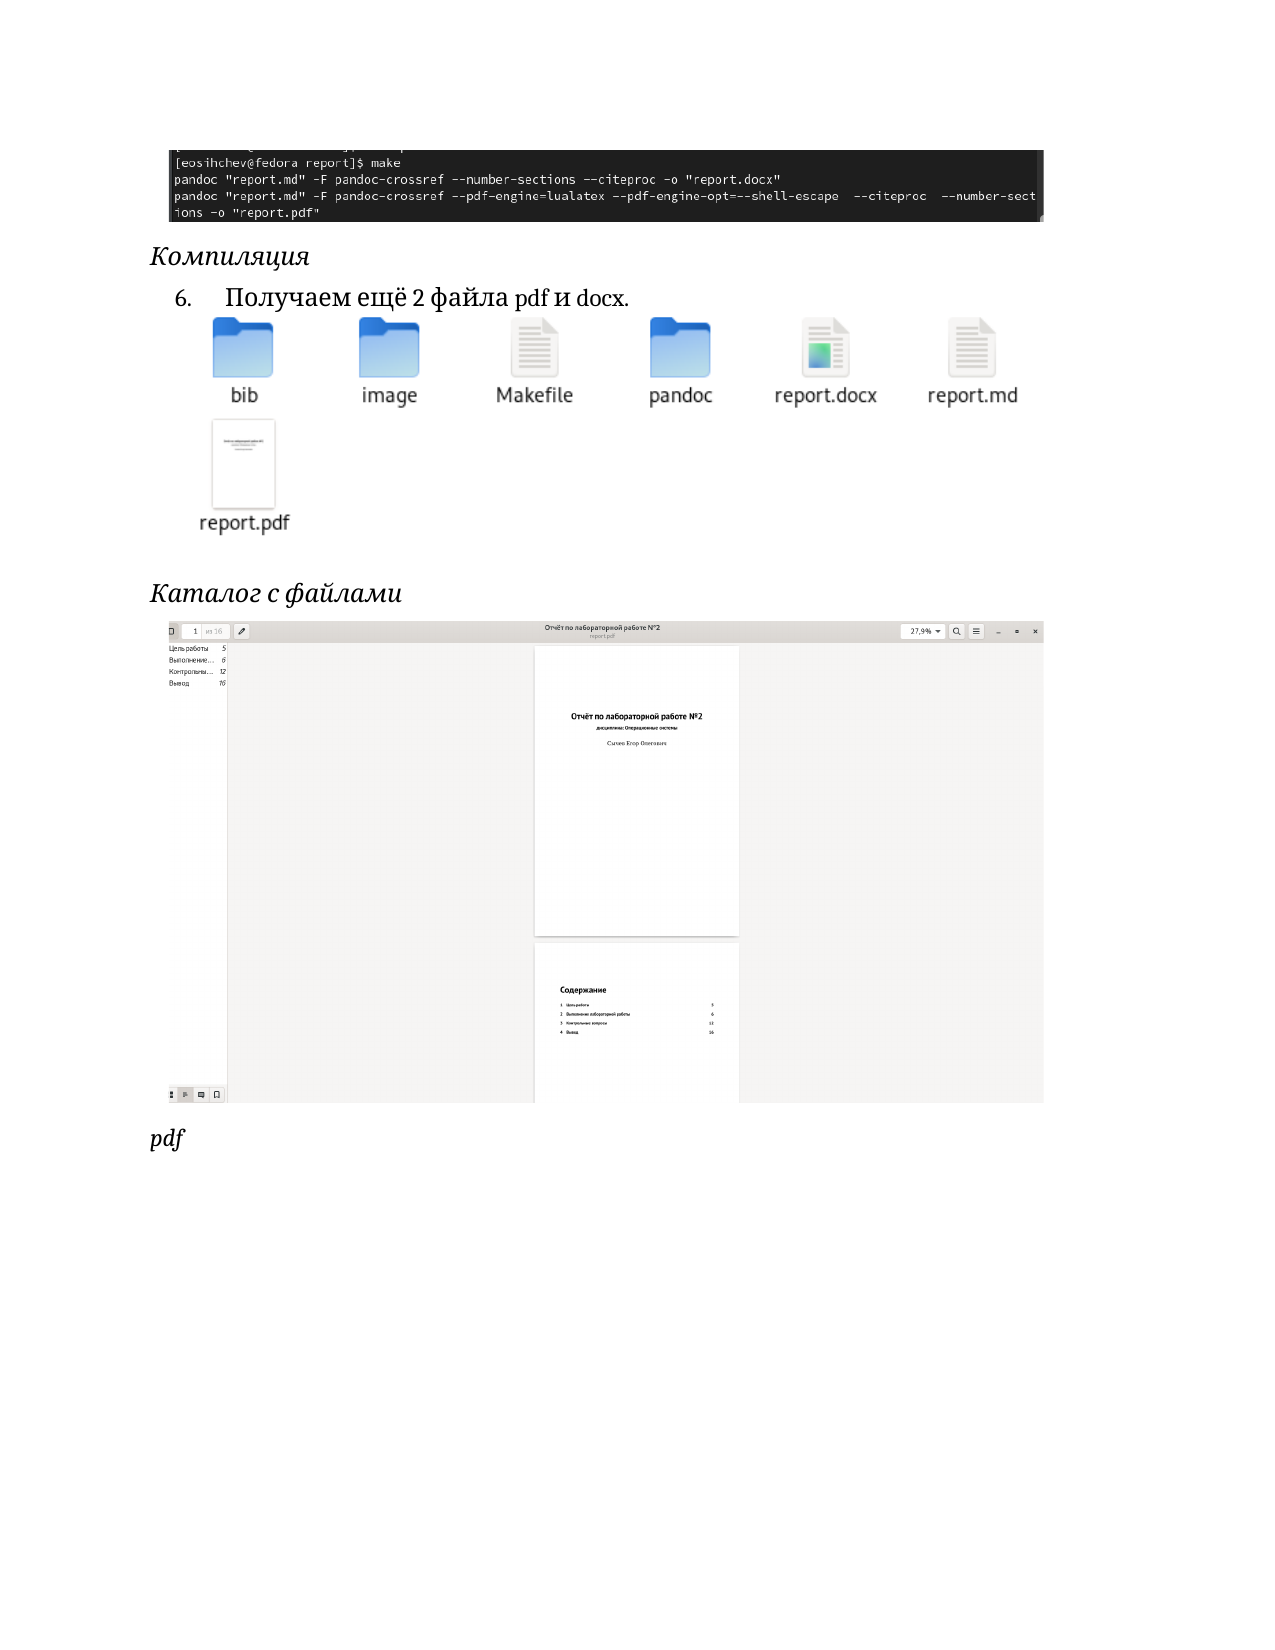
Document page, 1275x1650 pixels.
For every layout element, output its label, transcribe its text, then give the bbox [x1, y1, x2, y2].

text pdf [150, 1123, 1125, 1152]
list Получаем ещё 2 файла pdf и docx. [175, 284, 1125, 313]
picture [168, 621, 1044, 1103]
text Компиляция [150, 243, 1125, 272]
picture [168, 150, 1044, 222]
picture [168, 316, 1044, 560]
text Каталог с файлами [150, 580, 1125, 609]
